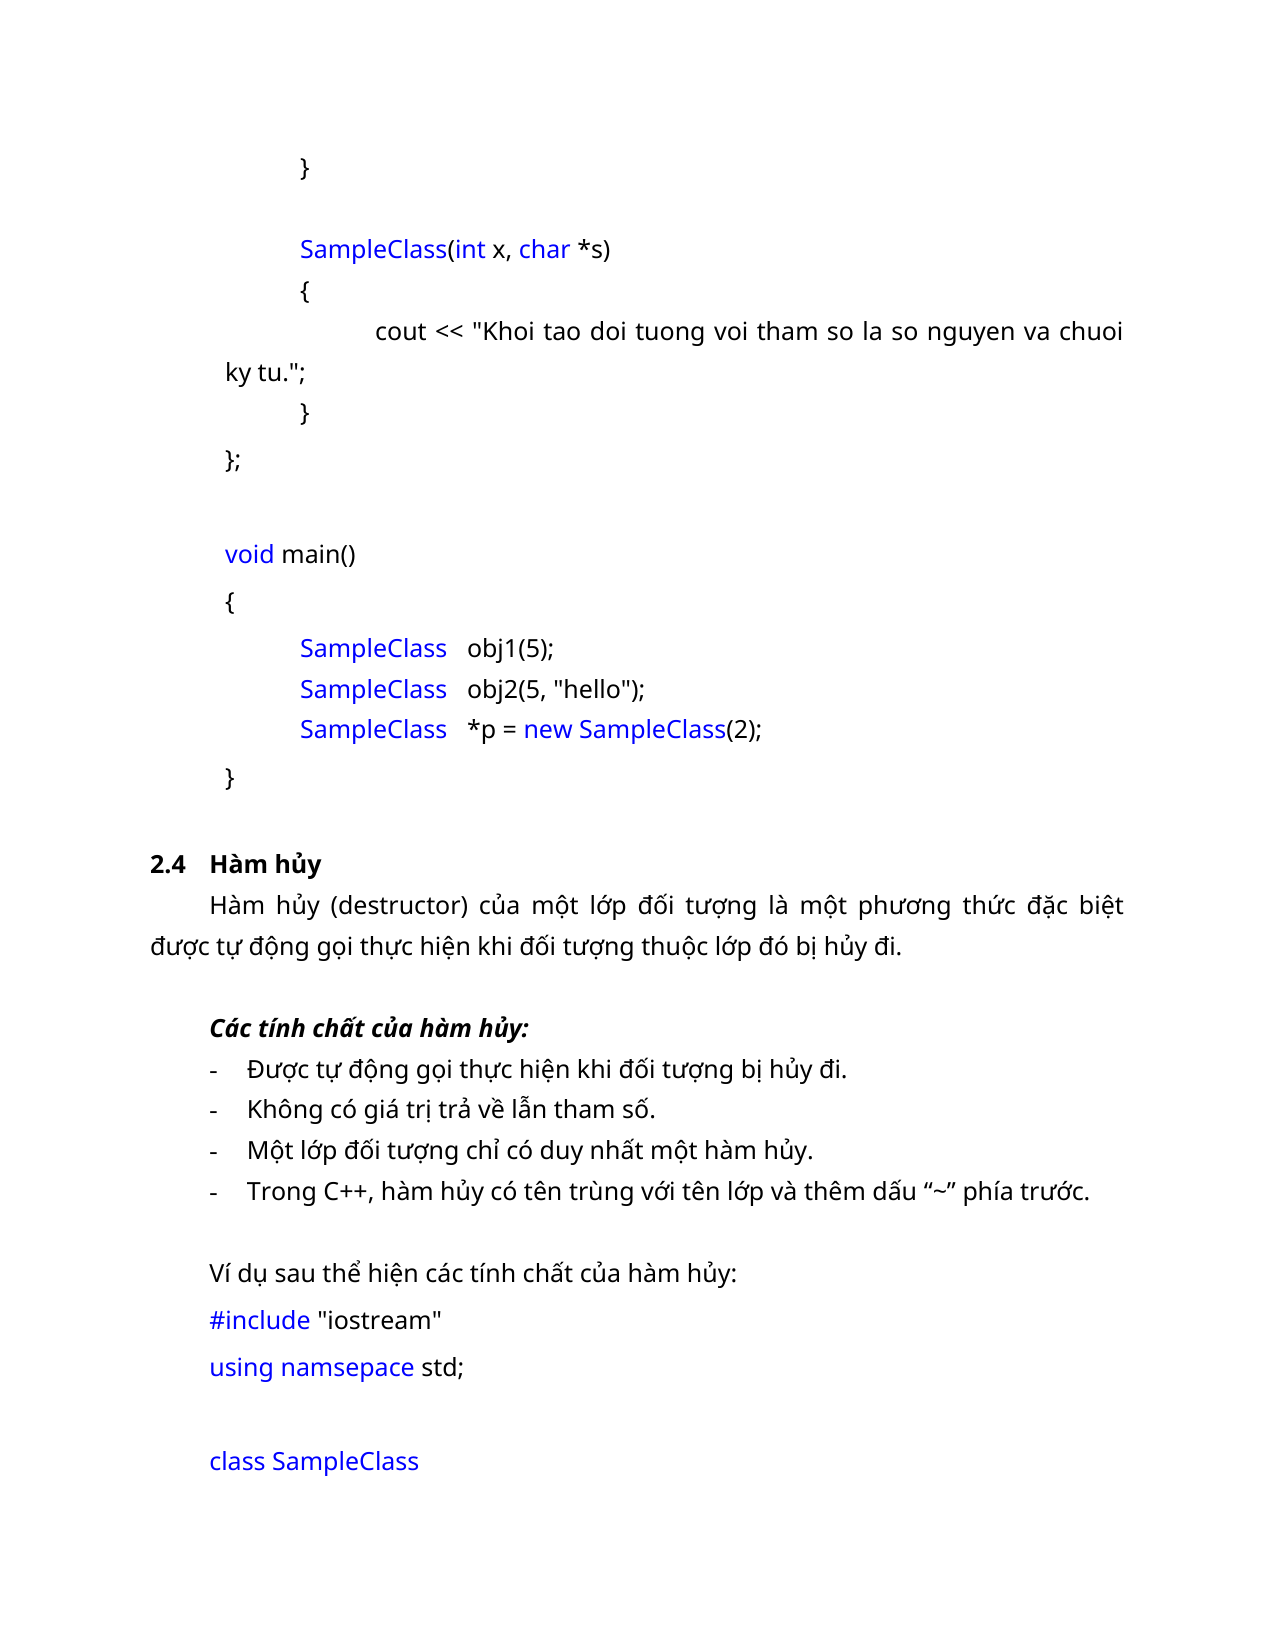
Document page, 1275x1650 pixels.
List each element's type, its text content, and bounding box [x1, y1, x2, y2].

text }; [150, 442, 1125, 476]
list Không có giá trị trả về lẫn tham số. [209, 1092, 1125, 1126]
list SampleClass obj2(5, "hello"); [225, 671, 1125, 705]
list Ví dụ sau thể hiện các tính chất của hàm hủy: [150, 1255, 1125, 1289]
list SampleClass(int x, char *s) [225, 232, 1125, 266]
list Trong C++, hàm hủy có tên trùng với tên lớp và thêm dấu “~” phía trước. [209, 1174, 1125, 1208]
text } [150, 759, 1125, 793]
list SampleClass obj1(5); [225, 630, 1125, 664]
list Hàm hủy [150, 847, 1125, 881]
list cout << "Khoi tao doi tuong voi tham so la so nguyen va chuoi ky tu."; [225, 313, 1125, 388]
list Hàm hủy (destructor) của một lớp đối tượng là một phương thức đặc biệt được tự động gọi thực hiện khi đối tượng thuộc lớp đó bị hủy đi. [150, 888, 1125, 963]
text void main() [150, 536, 1125, 570]
text class SampleClass [150, 1444, 1125, 1478]
list { [225, 272, 1125, 307]
list } [225, 395, 1125, 429]
list SampleClass *p = new SampleClass(2); [225, 712, 1125, 746]
list Một lớp đối tượng chỉ có duy nhất một hàm hủy. [209, 1133, 1125, 1167]
list Được tự động gọi thực hiện khi đối tượng bị hủy đi. [209, 1051, 1125, 1085]
text { [150, 583, 1125, 617]
text using namsepace std; [150, 1349, 1125, 1384]
list } [225, 150, 1125, 184]
list Các tính chất của hàm hủy: [150, 1010, 1125, 1044]
text #include "iostream" [150, 1302, 1125, 1337]
